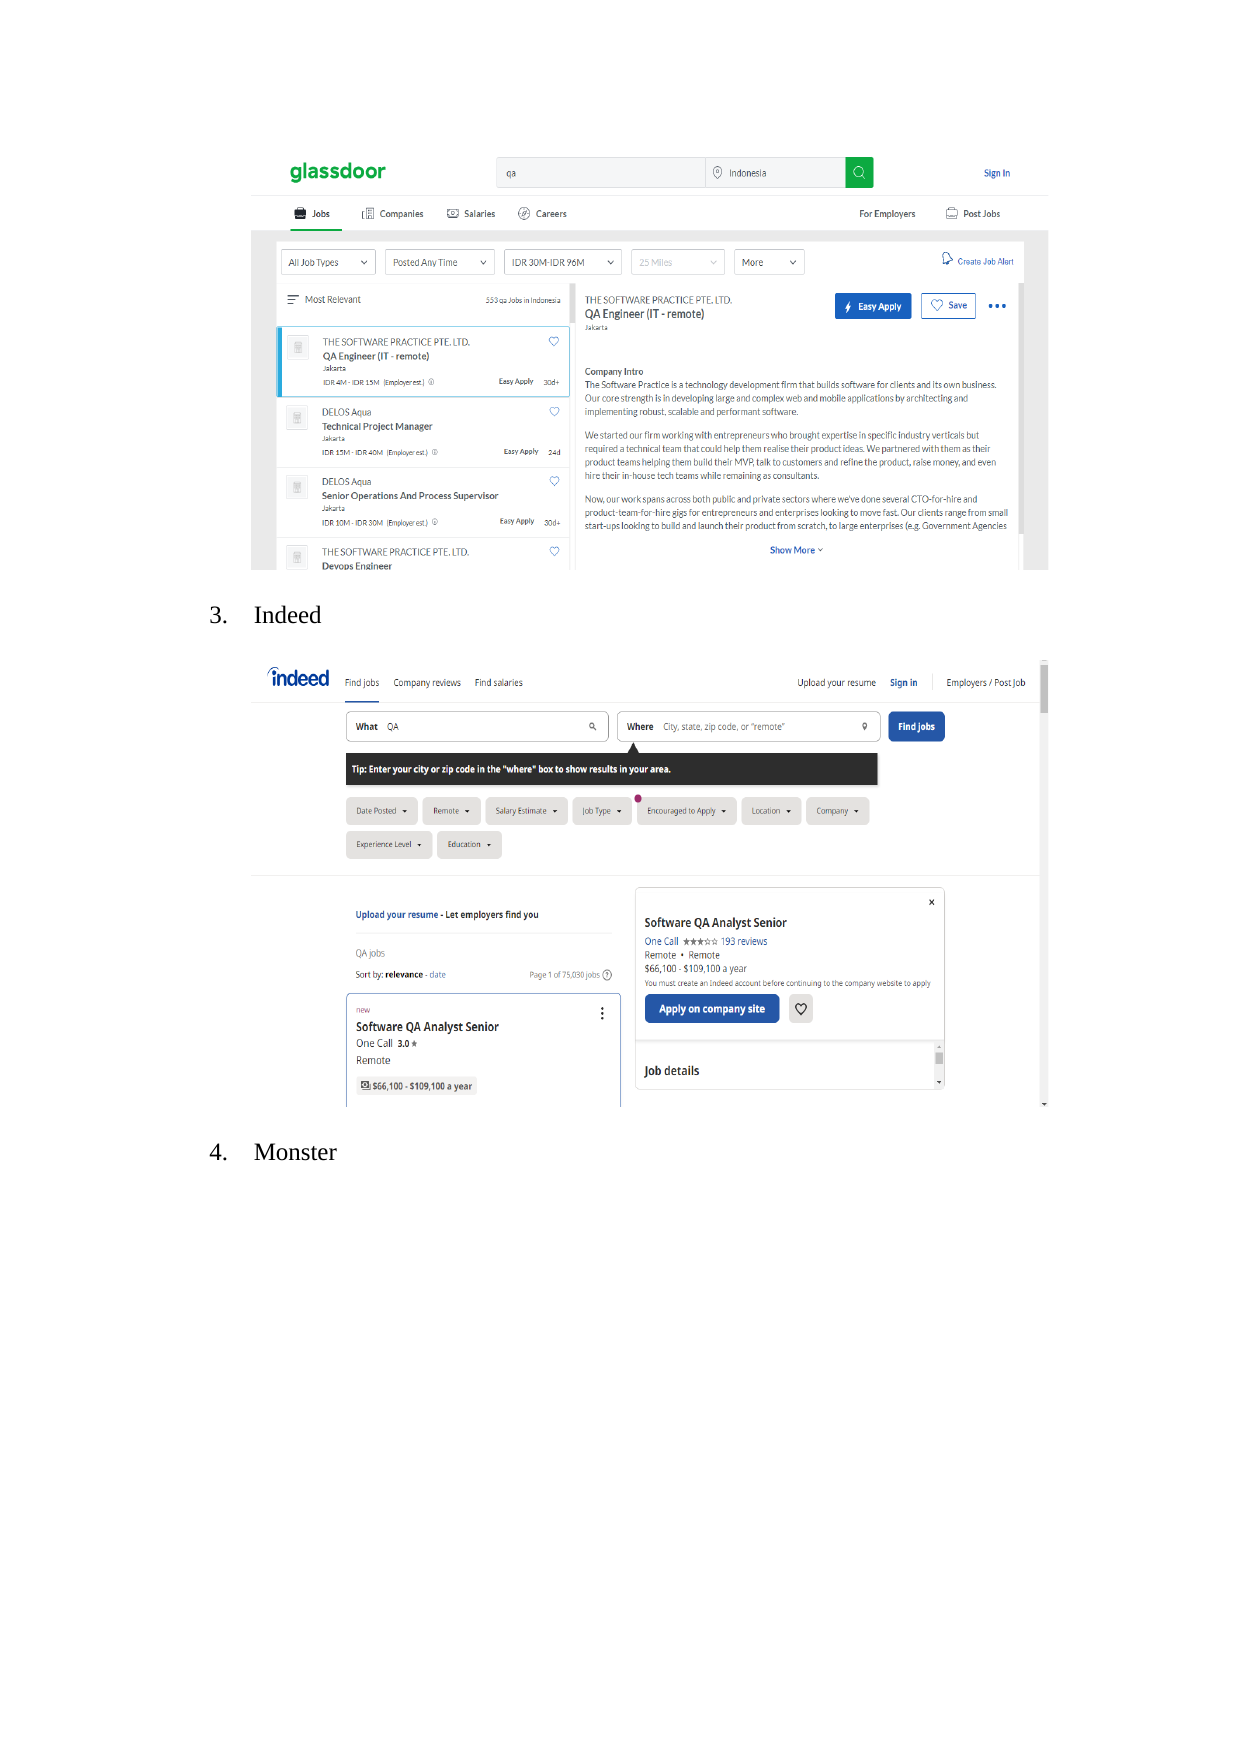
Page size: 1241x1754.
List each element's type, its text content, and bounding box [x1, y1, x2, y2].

list Monster [209, 1137, 1090, 1166]
picture [251, 660, 1049, 1107]
list Indeed [209, 600, 1090, 629]
picture [251, 150, 1049, 570]
